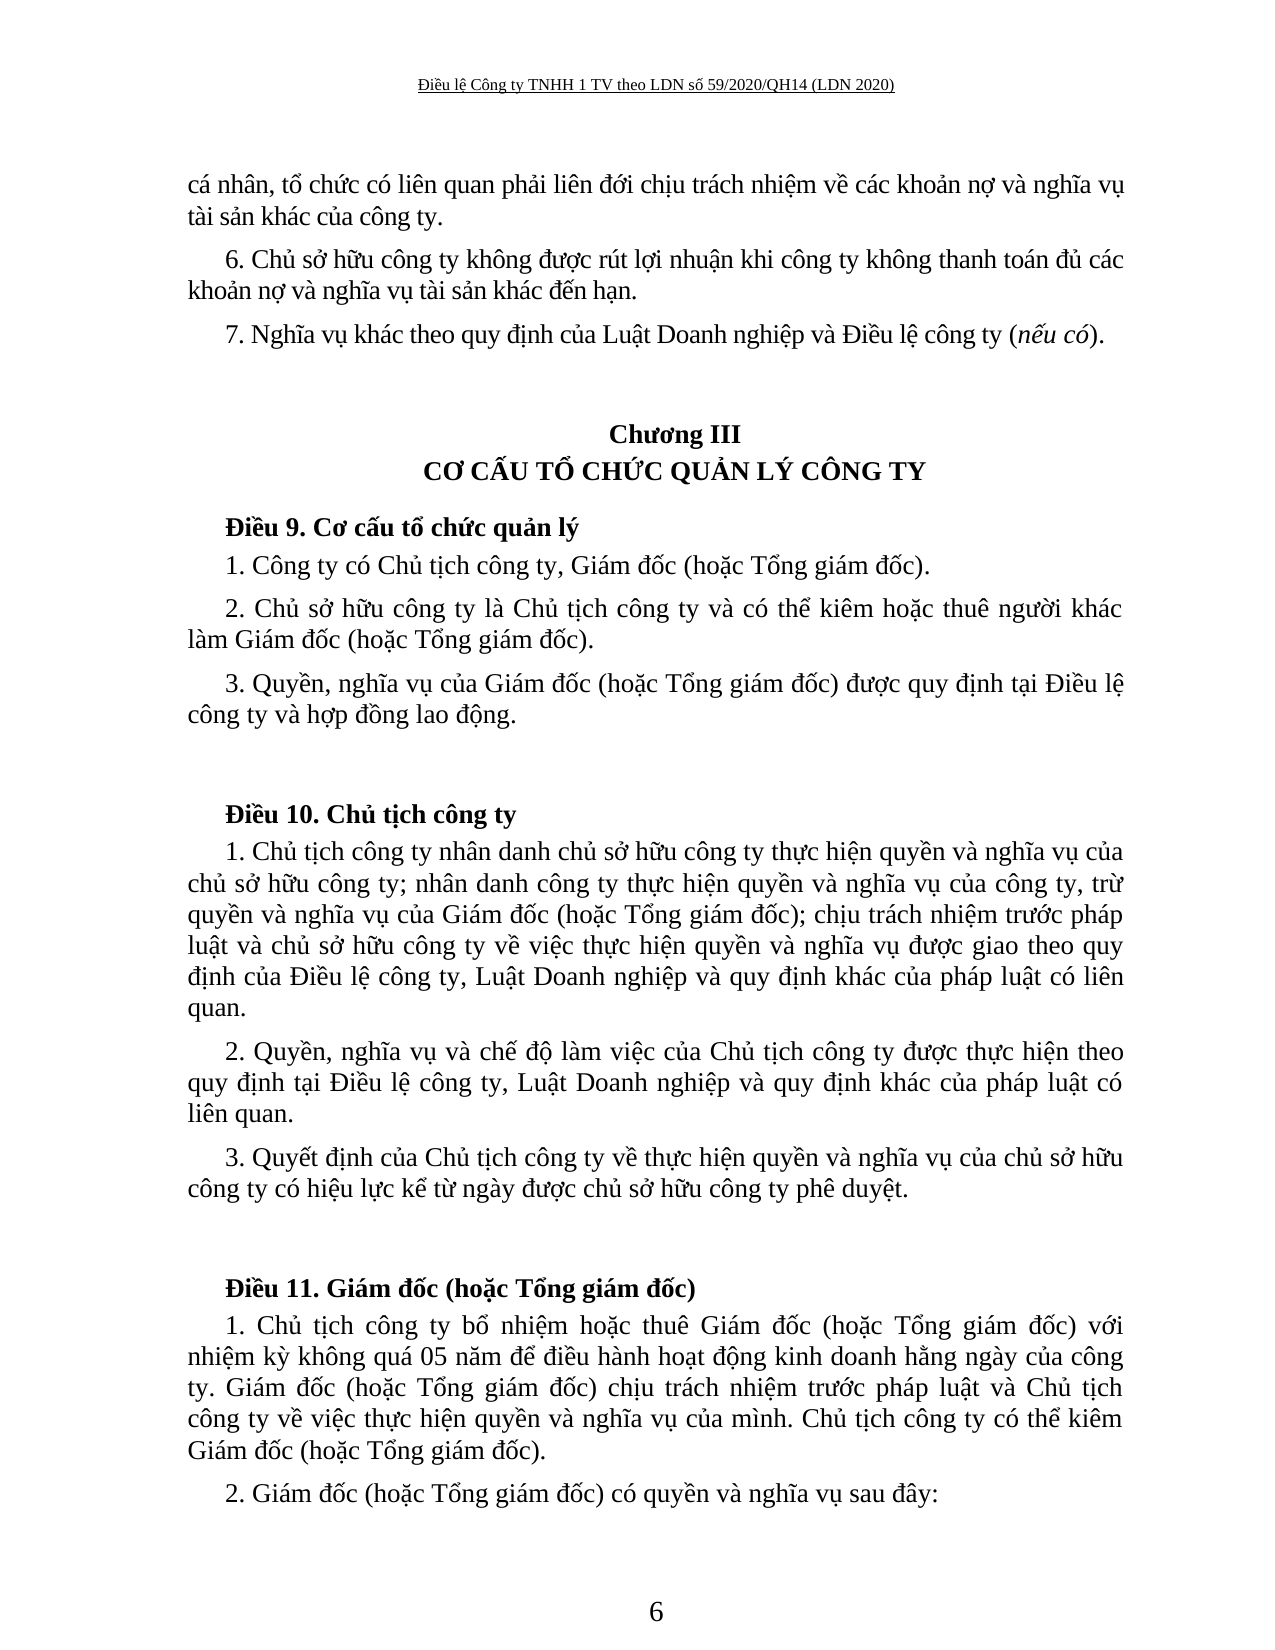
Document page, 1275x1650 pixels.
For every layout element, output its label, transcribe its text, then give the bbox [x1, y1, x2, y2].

text 1. Chủ tịch công ty bổ nhiệm hoặc thuê Giám đốc (hoặc Tổng giám đốc) với nhiệm kỳ không quá 05 năm để điều hành hoạt động kinh doanh hằng ngày của công ty. Giám đốc (hoặc Tổng giám đốc) chịu trách nhiệm trước pháp luật và Chủ tịch công ty về việc thực hiện quyền và nghĩa vụ của mình. Chủ tịch công ty có thể kiêm Giám đốc (hoặc Tổng giám đốc). [187, 1309, 1125, 1465]
subtitle Điều 11. Giám đốc (hoặc Tổng giám đốc) [187, 1272, 1125, 1303]
text 2. Chủ sở hữu công ty là Chủ tịch công ty và có thể kiêm hoặc thuê người khác làm Giám đốc (hoặc Tổng giám đốc). [187, 592, 1125, 655]
subtitle Điều 9. Cơ cấu tổ chức quản lý [187, 511, 1125, 542]
subtitle Điều 10. Chủ tịch công ty [187, 798, 1125, 829]
text 2. Giám đốc (hoặc Tổng giám đốc) có quyền và nghĩa vụ sau đây: [187, 1477, 1125, 1508]
text 6. Chủ sở hữu công ty không được rút lợi nhuận khi công ty không thanh toán đủ các khoản nợ và nghĩa vụ tài sản khác đến hạn. [187, 243, 1125, 306]
text 1. Chủ tịch công ty nhân danh chủ sở hữu công ty thực hiện quyền và nghĩa vụ của chủ sở hữu công ty; nhân danh công ty thực hiện quyền và nghĩa vụ của công ty, trừ quyền và nghĩa vụ của Giám đốc (hoặc Tổng giám đốc); chịu trách nhiệm trước pháp luật và chủ sở hữu công ty về việc thực hiện quyền và nghĩa vụ được giao theo quy định của Điều lệ công ty, Luật Doanh nghiệp và quy định khác của pháp luật có liên quan. [187, 836, 1125, 1022]
text 3. Quyền, nghĩa vụ của Giám đốc (hoặc Tổng giám đốc) được quy định tại Điều lệ công ty và hợp đồng lao động. [187, 667, 1125, 729]
text CƠ CẤU TỔ CHỨC QUẢN LÝ CÔNG TY [187, 455, 1125, 486]
text 2. Quyền, nghĩa vụ và chế độ làm việc của Chủ tịch công ty được thực hiện theo quy định tại Điều lệ công ty, Luật Doanh nghiệp và quy định khác của pháp luật có liên quan. [187, 1035, 1125, 1128]
text 3. Quyết định của Chủ tịch công ty về thực hiện quyền và nghĩa vụ của chủ sở hữu công ty có hiệu lực kể từ ngày được chủ sở hữu công ty phê duyệt. [187, 1141, 1125, 1203]
subtitle Chương III [187, 418, 1125, 449]
text 1. Công ty có Chủ tịch công ty, Giám đốc (hoặc Tổng giám đốc). [187, 549, 1125, 580]
text 7. Nghĩa vụ khác theo quy định của Luật Doanh nghiệp và Điều lệ công ty (nếu có). [187, 318, 1125, 349]
